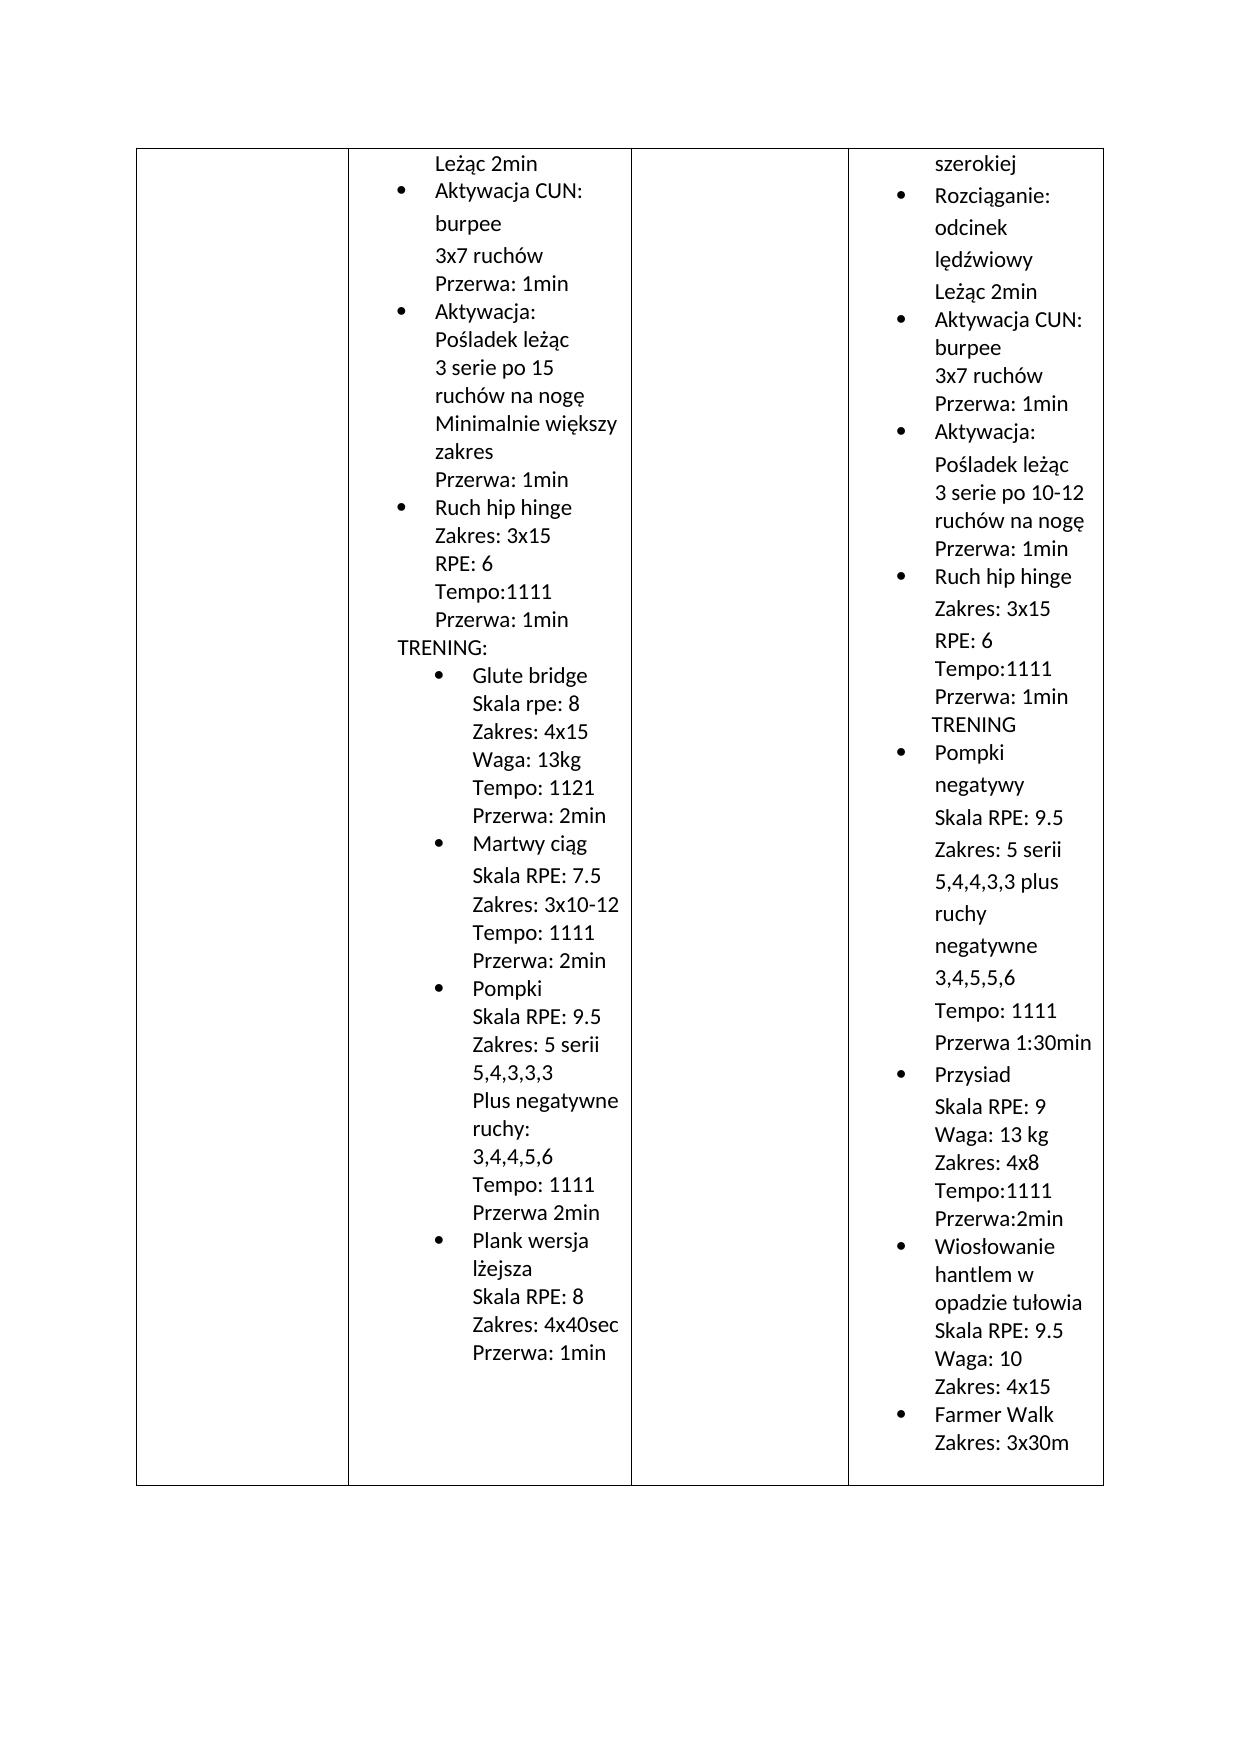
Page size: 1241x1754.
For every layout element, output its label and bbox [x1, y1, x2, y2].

table_cell [849, 149, 1103, 1484]
table_cell [632, 149, 848, 1484]
table_cell [349, 149, 631, 1484]
table_cell [137, 149, 348, 1484]
